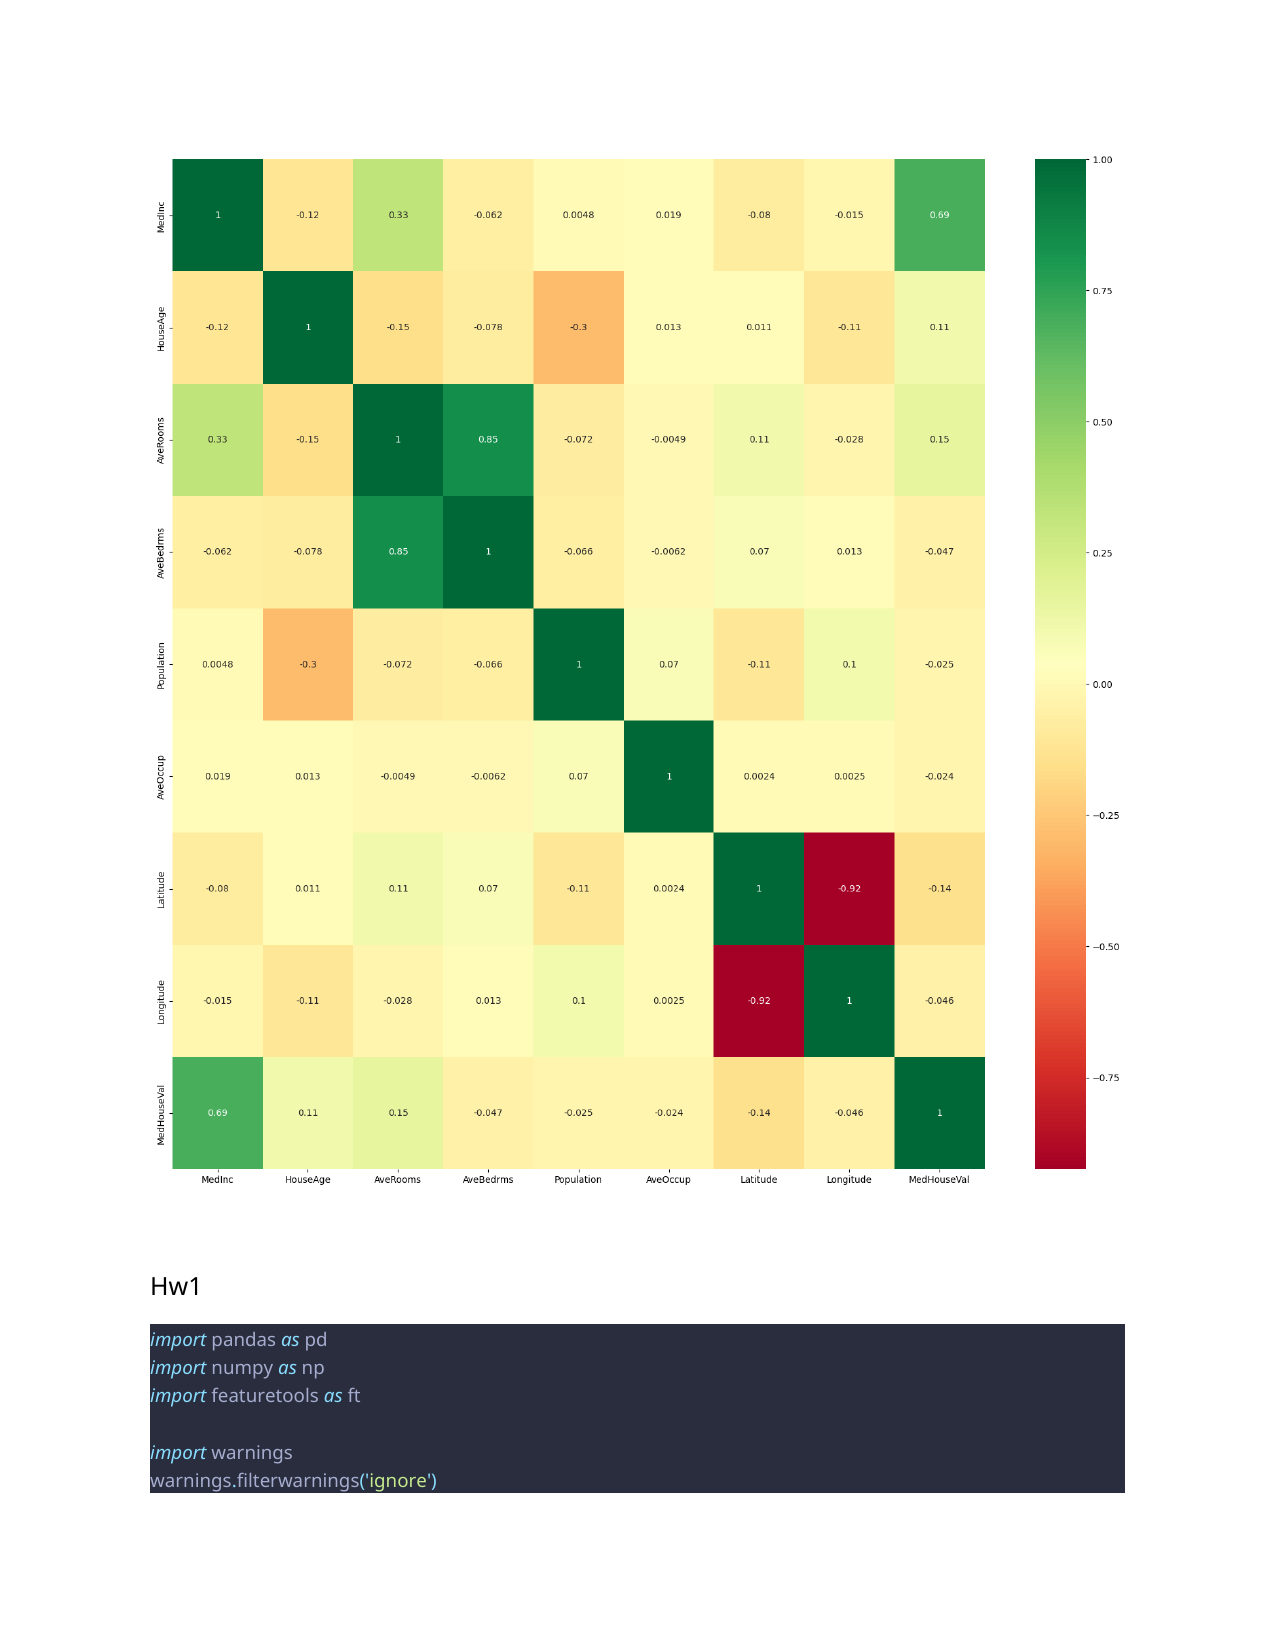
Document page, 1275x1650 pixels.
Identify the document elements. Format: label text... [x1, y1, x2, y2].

text warnings.filterwarnings('ignore') [150, 1464, 1125, 1493]
text import numpy as np [150, 1352, 1125, 1380]
text import warnings [150, 1436, 1125, 1464]
text Hw1 [150, 1268, 1125, 1302]
text import pandas as pd [150, 1324, 1125, 1352]
picture [150, 150, 1125, 1191]
text import featuretools as ft [150, 1380, 1125, 1408]
